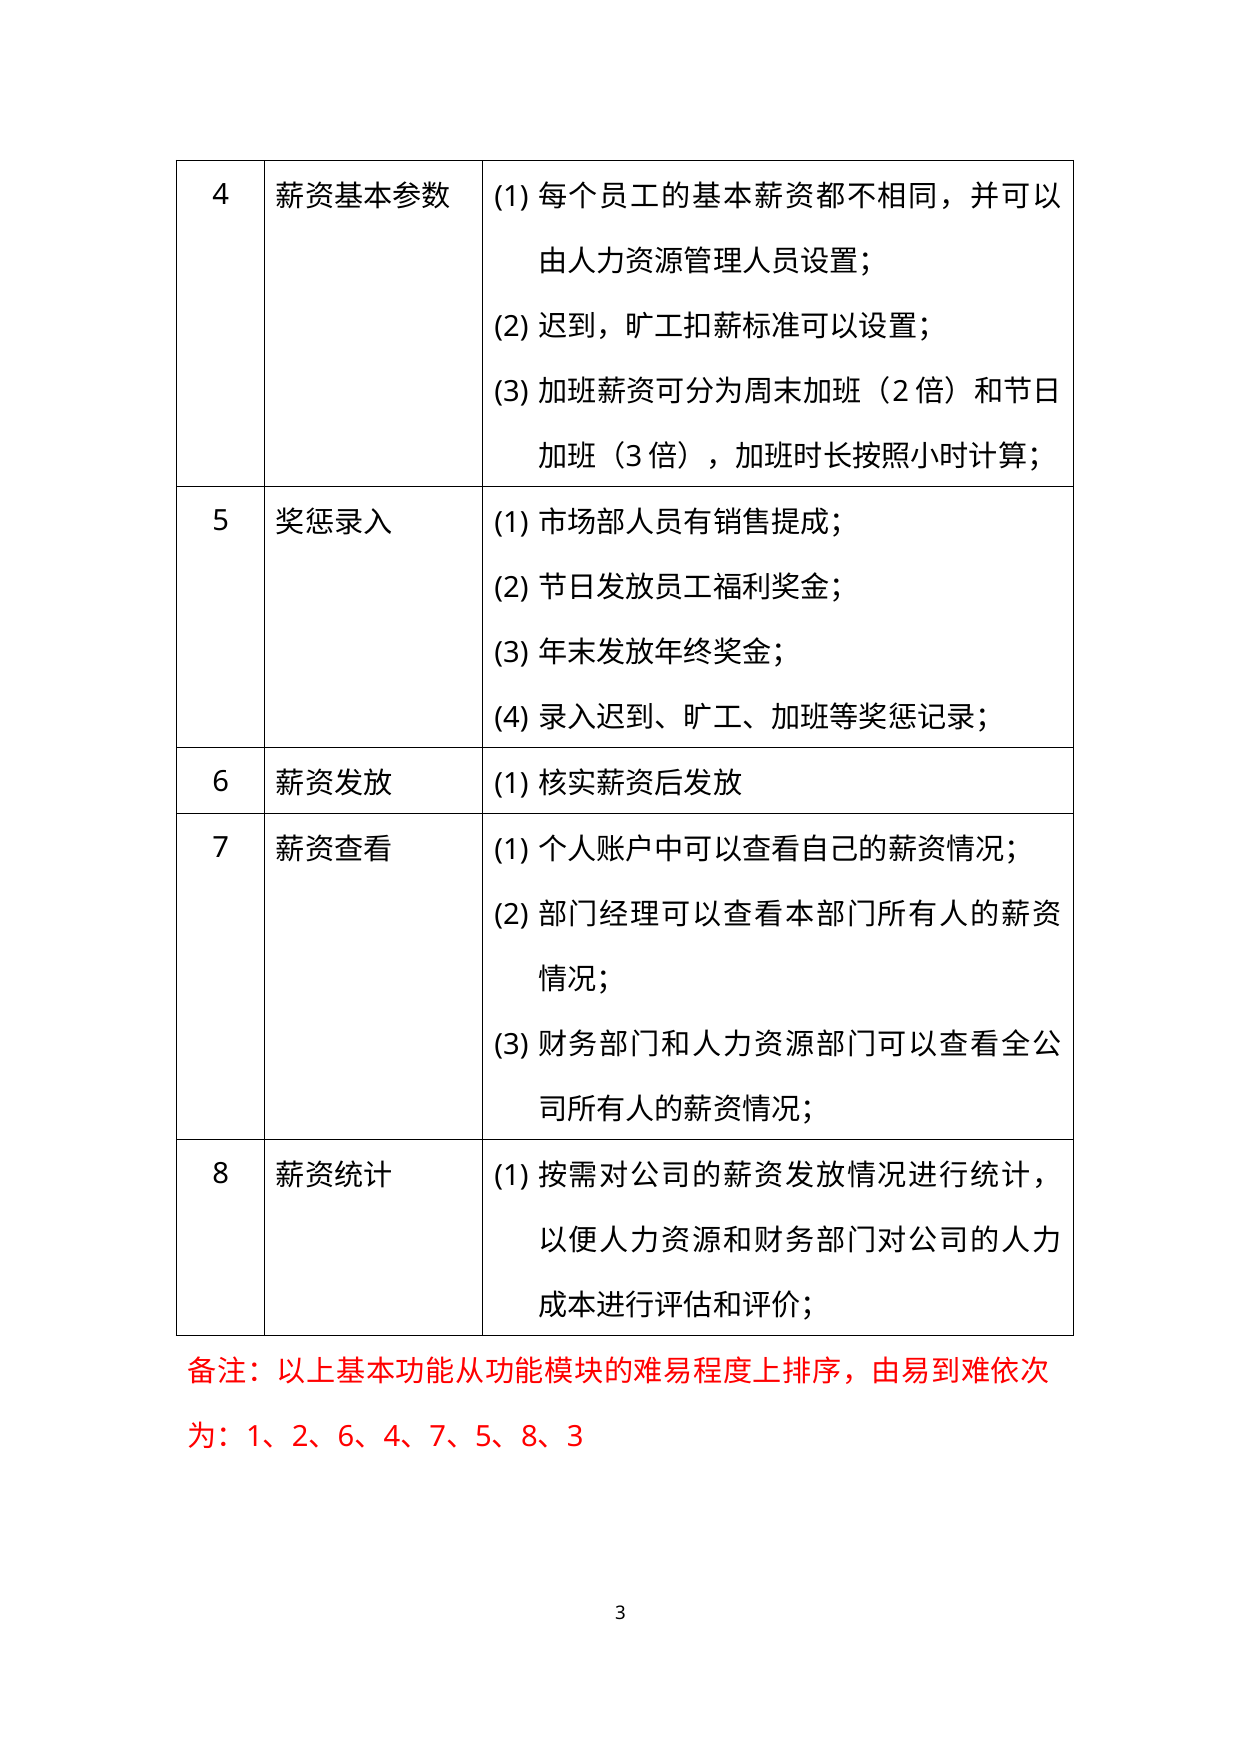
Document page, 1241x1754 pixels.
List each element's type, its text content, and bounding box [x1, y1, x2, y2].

table_cell 薪资发放 [265, 748, 482, 813]
table_cell 市场部人员有销售提成； 节日发放员工福利奖金； 年末发放年终奖金； 录入迟到、旷工、加班等奖惩记录； [483, 487, 1073, 747]
table_cell 每个员工的基本薪资都不相同，并可以由人力资源管理人员设置； 迟到，旷工扣薪标准可以设置； 加班薪资可分为周末加班（2倍）和节日加班（3倍），加班时长按照小时计算； [483, 161, 1073, 486]
table_cell 个人账户中可以查看自己的薪资情况； 部门经理可以查看本部门所有人的薪资情况； 财务部门和人力资源部门可以查看全公司所有人的薪资情况； [483, 814, 1073, 1139]
table_cell 6 [177, 748, 264, 813]
table_cell 4 [177, 161, 264, 486]
table_cell 核实薪资后发放 [483, 748, 1073, 813]
table_cell 8 [177, 1140, 264, 1335]
table_cell 5 [177, 487, 264, 747]
table_cell 薪资统计 [265, 1140, 482, 1335]
text 备注：以上基本功能从功能模块的难易程度上排序，由易到难依次为：1、2、6、4、7、5、8、3 [187, 1336, 1053, 1466]
table_cell 薪资查看 [265, 814, 482, 1139]
table_cell 奖惩录入 [265, 487, 482, 747]
table_cell 薪资基本参数 [265, 161, 482, 486]
table_cell 按需对公司的薪资发放情况进行统计，以便人力资源和财务部门对公司的人力成本进行评估和评价； [483, 1140, 1073, 1335]
table_cell 7 [177, 814, 264, 1139]
